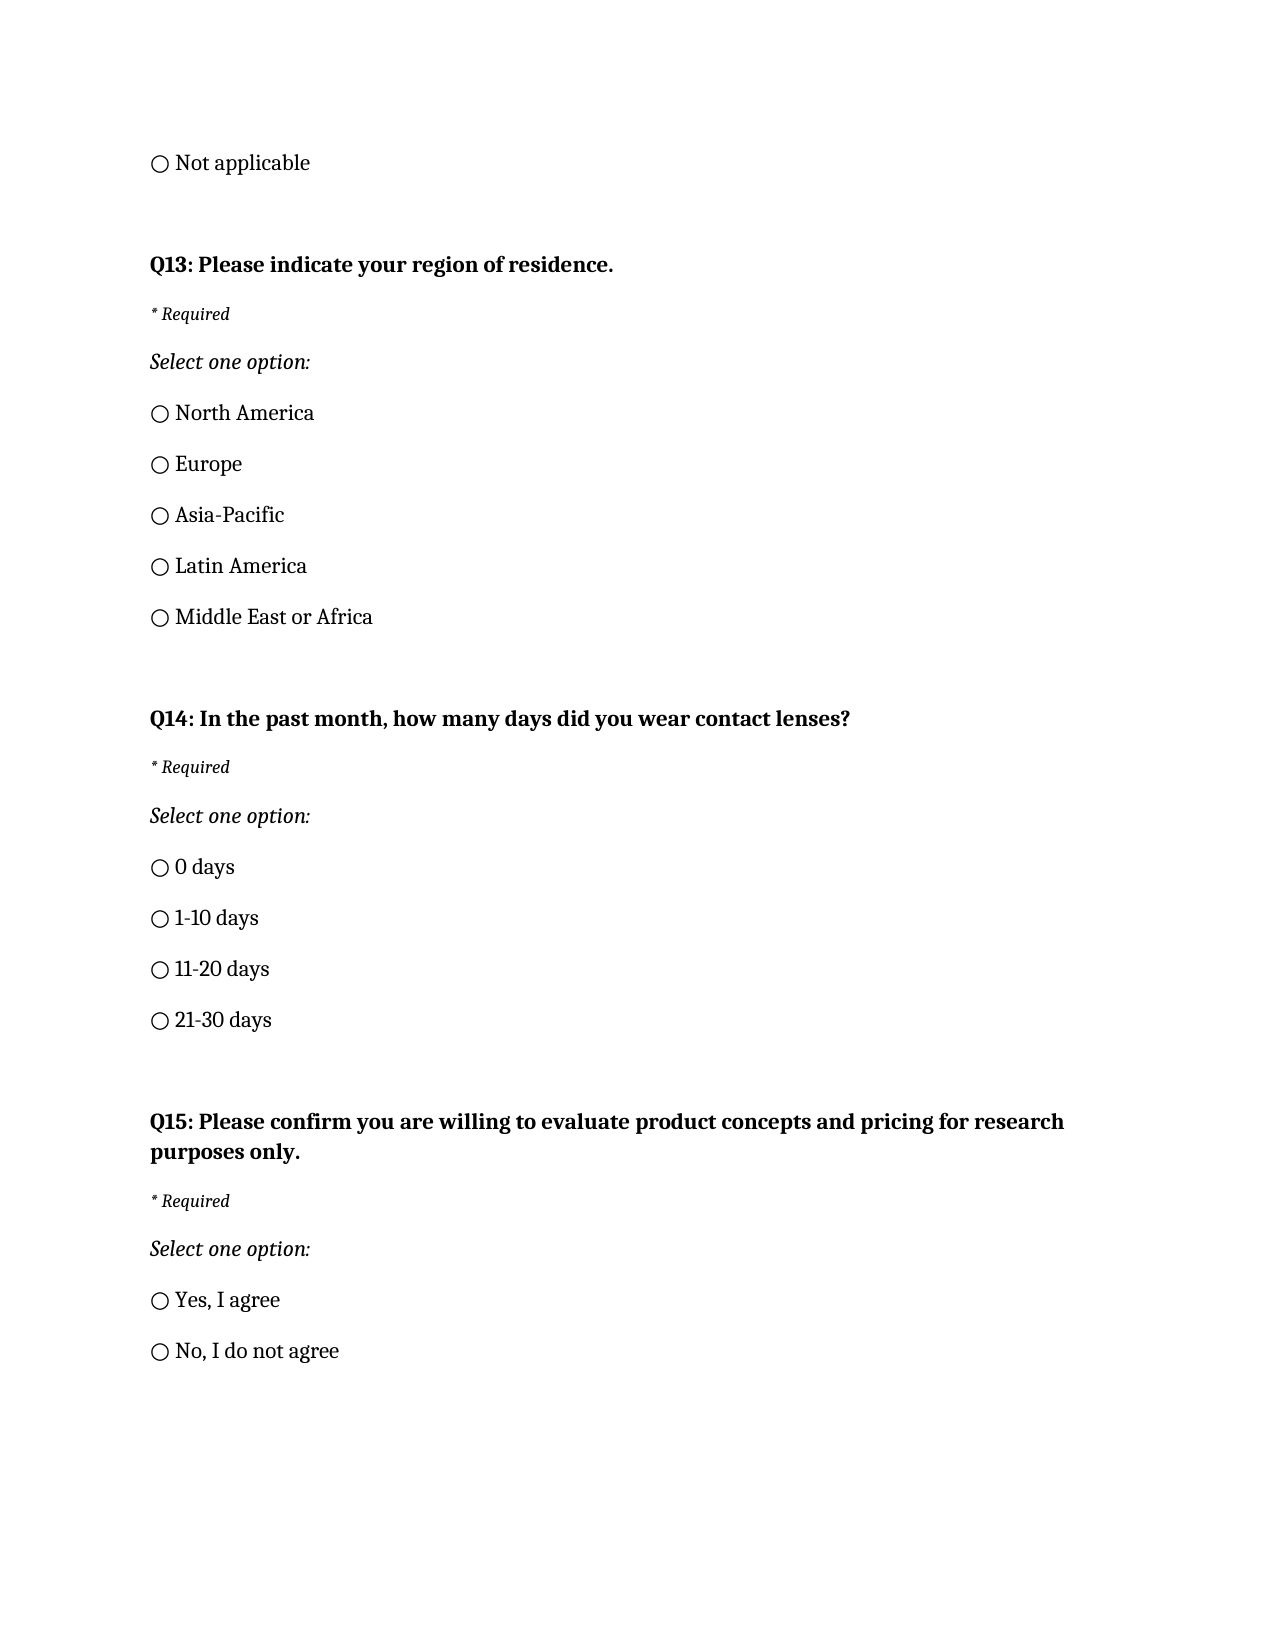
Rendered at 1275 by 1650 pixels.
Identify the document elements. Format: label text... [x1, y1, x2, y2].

text Q15: Please confirm you are willing to evaluate product concepts and pricing for research purposes only. [150, 1109, 1125, 1166]
text ○ 11-20 days [150, 956, 1125, 982]
text Q13: Please indicate your region of residence. [150, 252, 1125, 278]
text ○ Middle East or Africa [150, 604, 1125, 630]
text Select one option: [150, 349, 1125, 375]
text * Required [150, 303, 1125, 325]
text * Required [150, 757, 1125, 779]
text ○ Yes, I agree [150, 1287, 1125, 1313]
text ○ Latin America [150, 553, 1125, 579]
text * Required [150, 1190, 1125, 1212]
text ○ No, I do not agree [150, 1338, 1125, 1364]
text ○ 0 days [150, 854, 1125, 880]
text ○ Not applicable [150, 150, 1125, 176]
text ○ Asia-Pacific [150, 502, 1125, 528]
text ○ 1-10 days [150, 905, 1125, 931]
text ○ 21-30 days [150, 1007, 1125, 1033]
text ○ Europe [150, 451, 1125, 477]
text Q14: In the past month, how many days did you wear contact lenses? [150, 706, 1125, 732]
text ○ North America [150, 400, 1125, 426]
text Select one option: [150, 803, 1125, 829]
text Select one option: [150, 1236, 1125, 1262]
